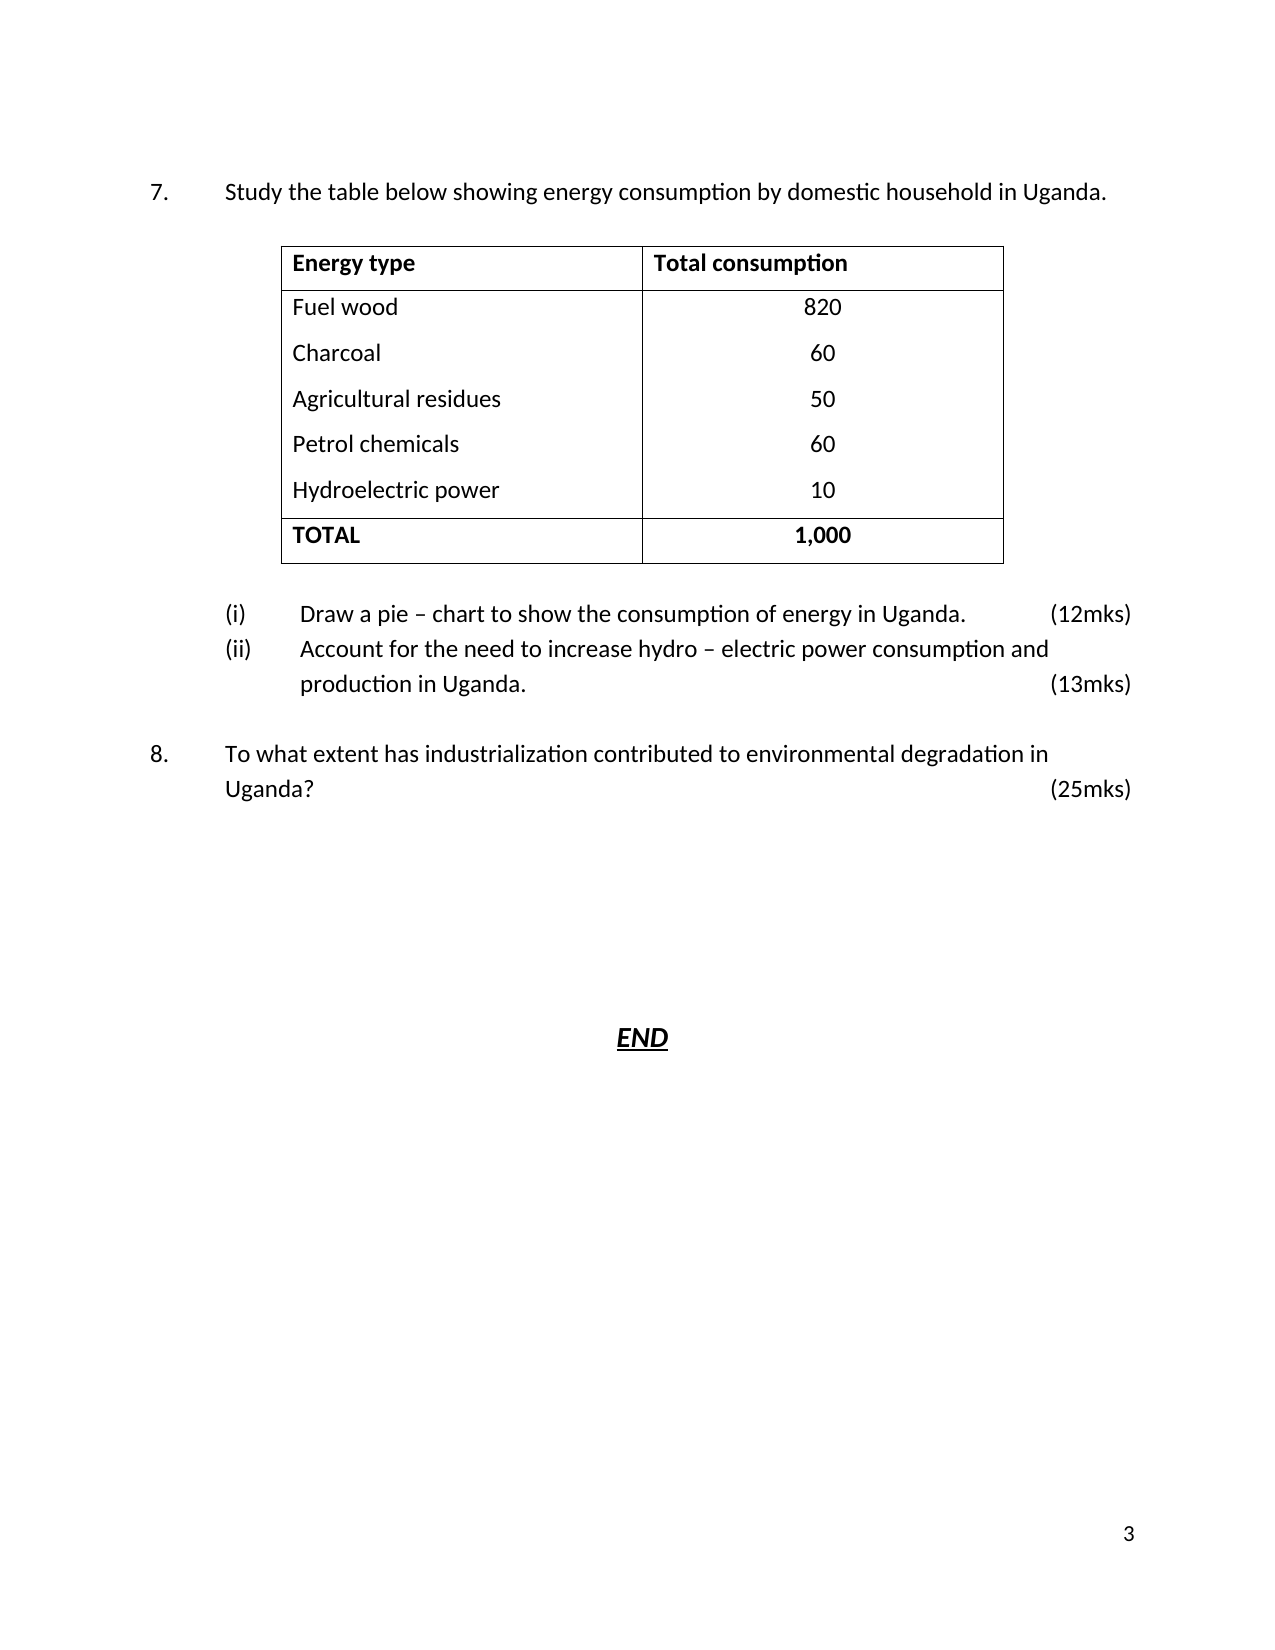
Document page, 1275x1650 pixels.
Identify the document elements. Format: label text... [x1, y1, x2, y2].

table_header Total consumption [643, 247, 1003, 290]
table_header Energy type [282, 247, 642, 290]
list Draw a pie – chart to show the consumption of energy in Uganda. (12mks) [225, 599, 1134, 629]
text 8. To what extent has industrialization contributed to environmental degradation in Uganda? (25mks) [150, 739, 1134, 804]
text 7. Study the table below showing energy consumption by domestic household in Uganda. [150, 176, 1134, 206]
list Account for the need to increase hydro – electric power consumption and production in Uganda. (13mks) [225, 634, 1134, 699]
table_cell 1,000 [643, 519, 1003, 563]
text END [150, 1019, 1134, 1054]
table_cell Fuel wood Charcoal Agricultural residues Petrol chemicals Hydroelectric power [282, 291, 642, 518]
table_cell TOTAL [282, 519, 642, 563]
table_cell 820 60 50 60 10 [643, 291, 1003, 518]
